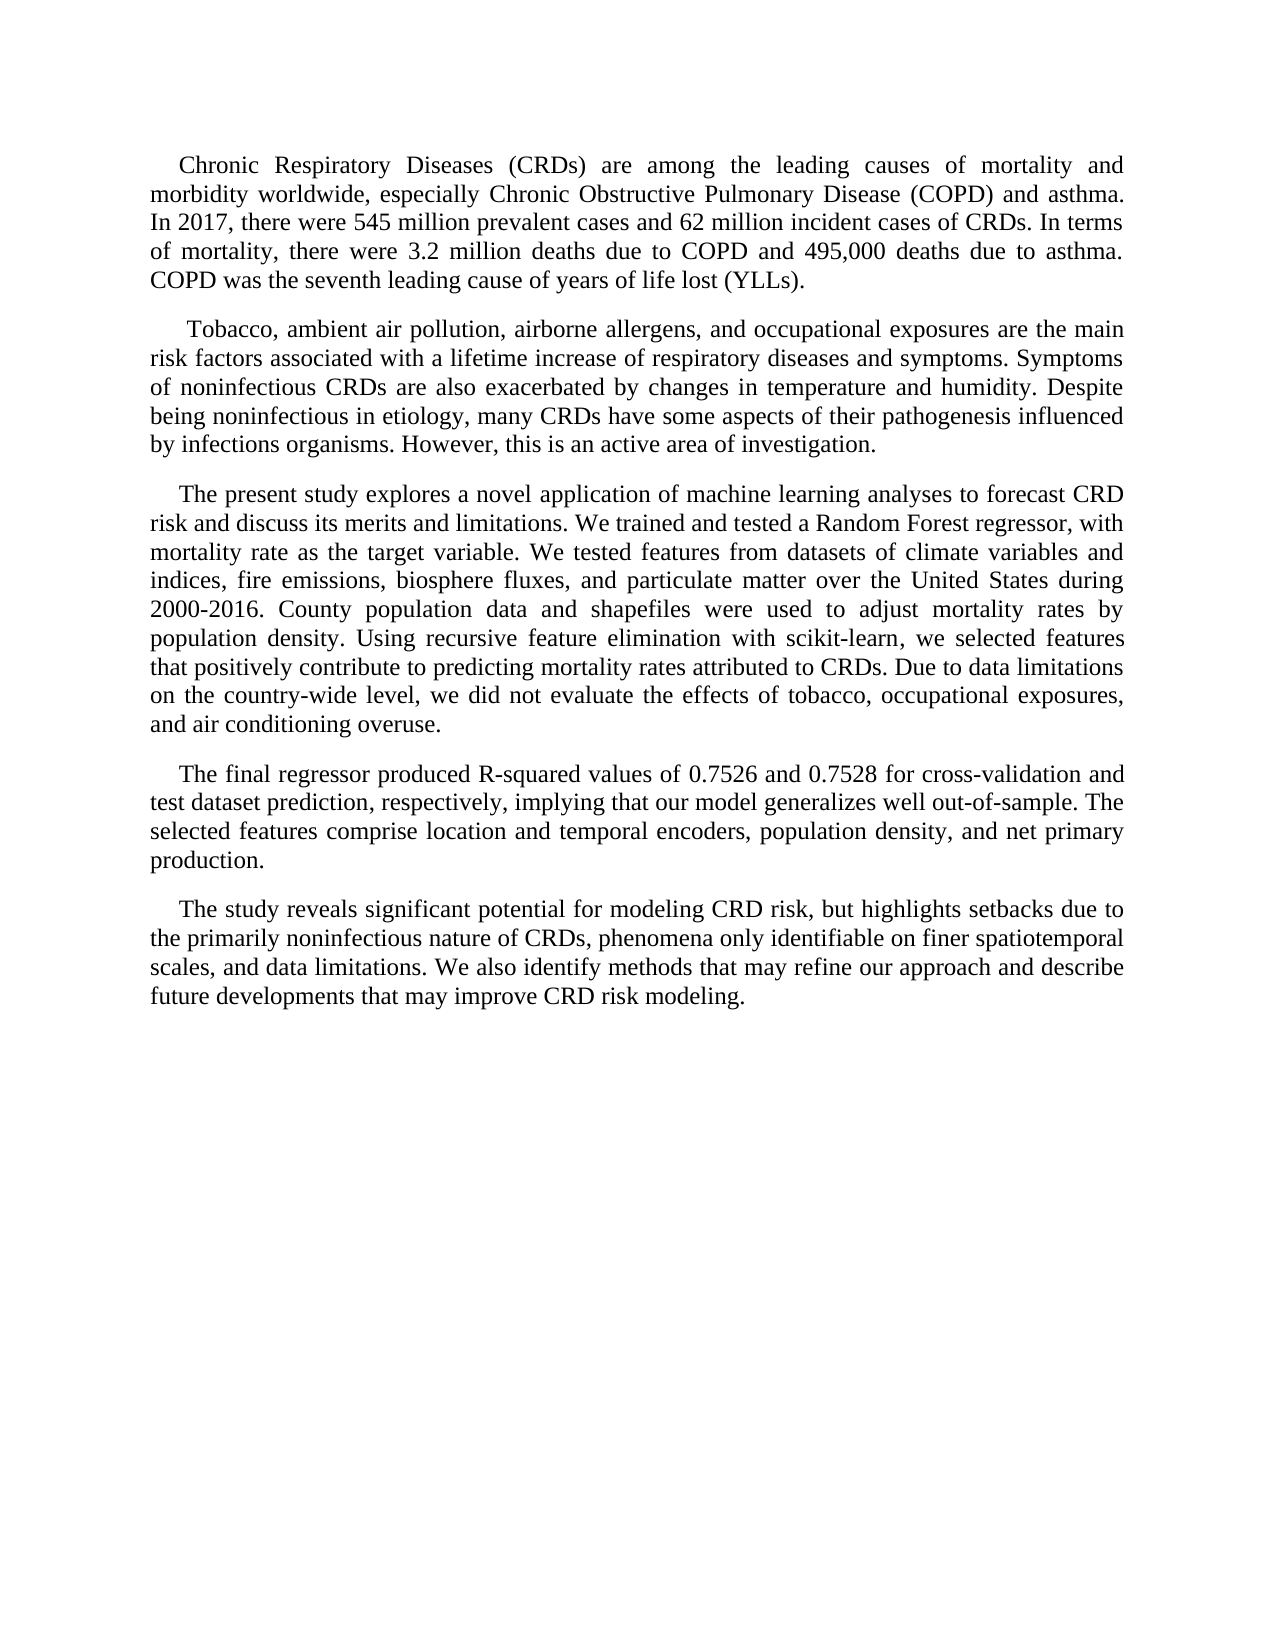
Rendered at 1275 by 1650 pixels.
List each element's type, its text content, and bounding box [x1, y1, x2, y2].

text Tobacco, ambient air pollution, airborne allergens, and occupational exposures are the main risk factors associated with a lifetime increase of respiratory diseases and symptoms. Symptoms of noninfectious CRDs are also exacerbated by changes in temperature and humidity. Despite being noninfectious in etiology, many CRDs have some aspects of their pathogenesis influenced by infections organisms. However, this is an active area of investigation. [150, 314, 1125, 458]
text Chronic Respiratory Diseases (CRDs) are among the leading causes of mortality and morbidity worldwide, especially Chronic Obstructive Pulmonary Disease (COPD) and asthma. In 2017, there were 545 million prevalent cases and 62 million incident cases of CRDs. In terms of mortality, there were 3.2 million deaths due to COPD and 495,000 deaths due to asthma. COPD was the seventh leading cause of years of life lost (YLLs). [150, 150, 1125, 294]
text The study reveals significant potential for modeling CRD risk, but highlights setbacks due to the primarily noninfectious nature of CRDs, phenomena only identifiable on finer spatiotemporal scales, and data limitations. We also identify methods that may refine our approach and describe future developments that may improve CRD risk modeling. [150, 894, 1125, 1009]
text The present study explores a novel application of machine learning analyses to forecast CRD risk and discuss its merits and limitations. We trained and tested a Random Forest regressor, with mortality rate as the target variable. We tested features from datasets of climate variables and indices, fire emissions, biosphere fluxes, and particulate matter over the United States during 2000-2016. County population data and shapefiles were used to adjust mortality rates by population density. Using recursive feature elimination with scikit-learn, we selected features that positively contribute to predicting mortality rates attributed to CRDs. Due to data limitations on the country-wide level, we did not evaluate the effects of tobacco, occupational exposures, and air conditioning overuse. [150, 479, 1125, 738]
text The final regressor produced R-squared values of 0.7526 and 0.7528 for cross-validation and test dataset prediction, respectively, implying that our model generalizes well out-of-sample. The selected features comprise location and temporal encoders, population density, and net primary production. [150, 759, 1125, 874]
